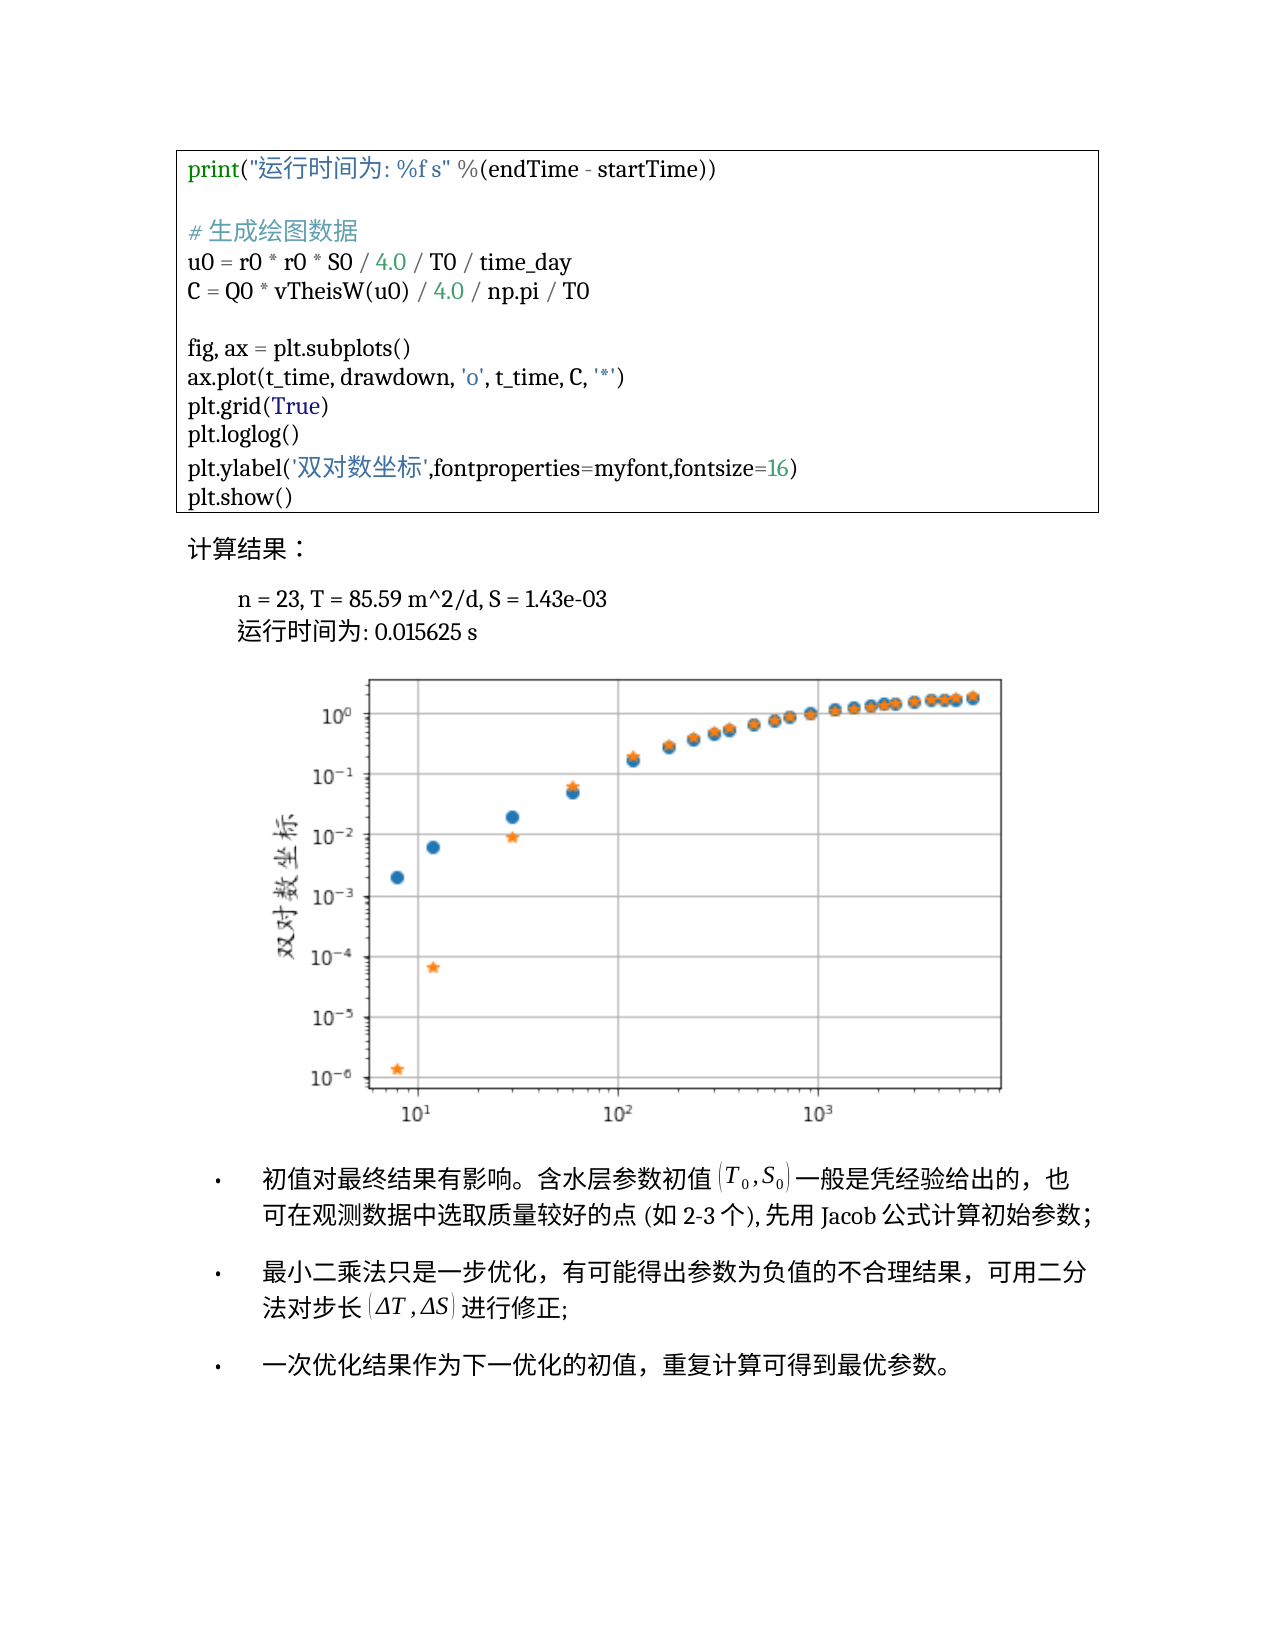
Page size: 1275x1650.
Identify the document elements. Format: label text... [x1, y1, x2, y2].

list 初值对最终结果有影响。含水层参数初值 一般是凭经验给出的，也可在观测数据中选取质量较好的点 (如 2-3 个), 先用 Jacob 公式计算初始参数； [212, 1159, 1087, 1232]
text n = 23, T = 85.59 m^2/d, S = 1.43e-03 运行时间为: 0.015625 s [237, 584, 1037, 647]
list 最小二乘法只是一步优化，有可能得出参数为负值的不合理结果，可用二分法对步长 进行修正; [212, 1252, 1087, 1325]
list 一次优化结果作为下一优化的初值，重复计算可得到最优参数。 [212, 1346, 1087, 1382]
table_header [177, 151, 1098, 512]
text 计算结果： [187, 532, 1087, 566]
picture [262, 666, 1014, 1141]
